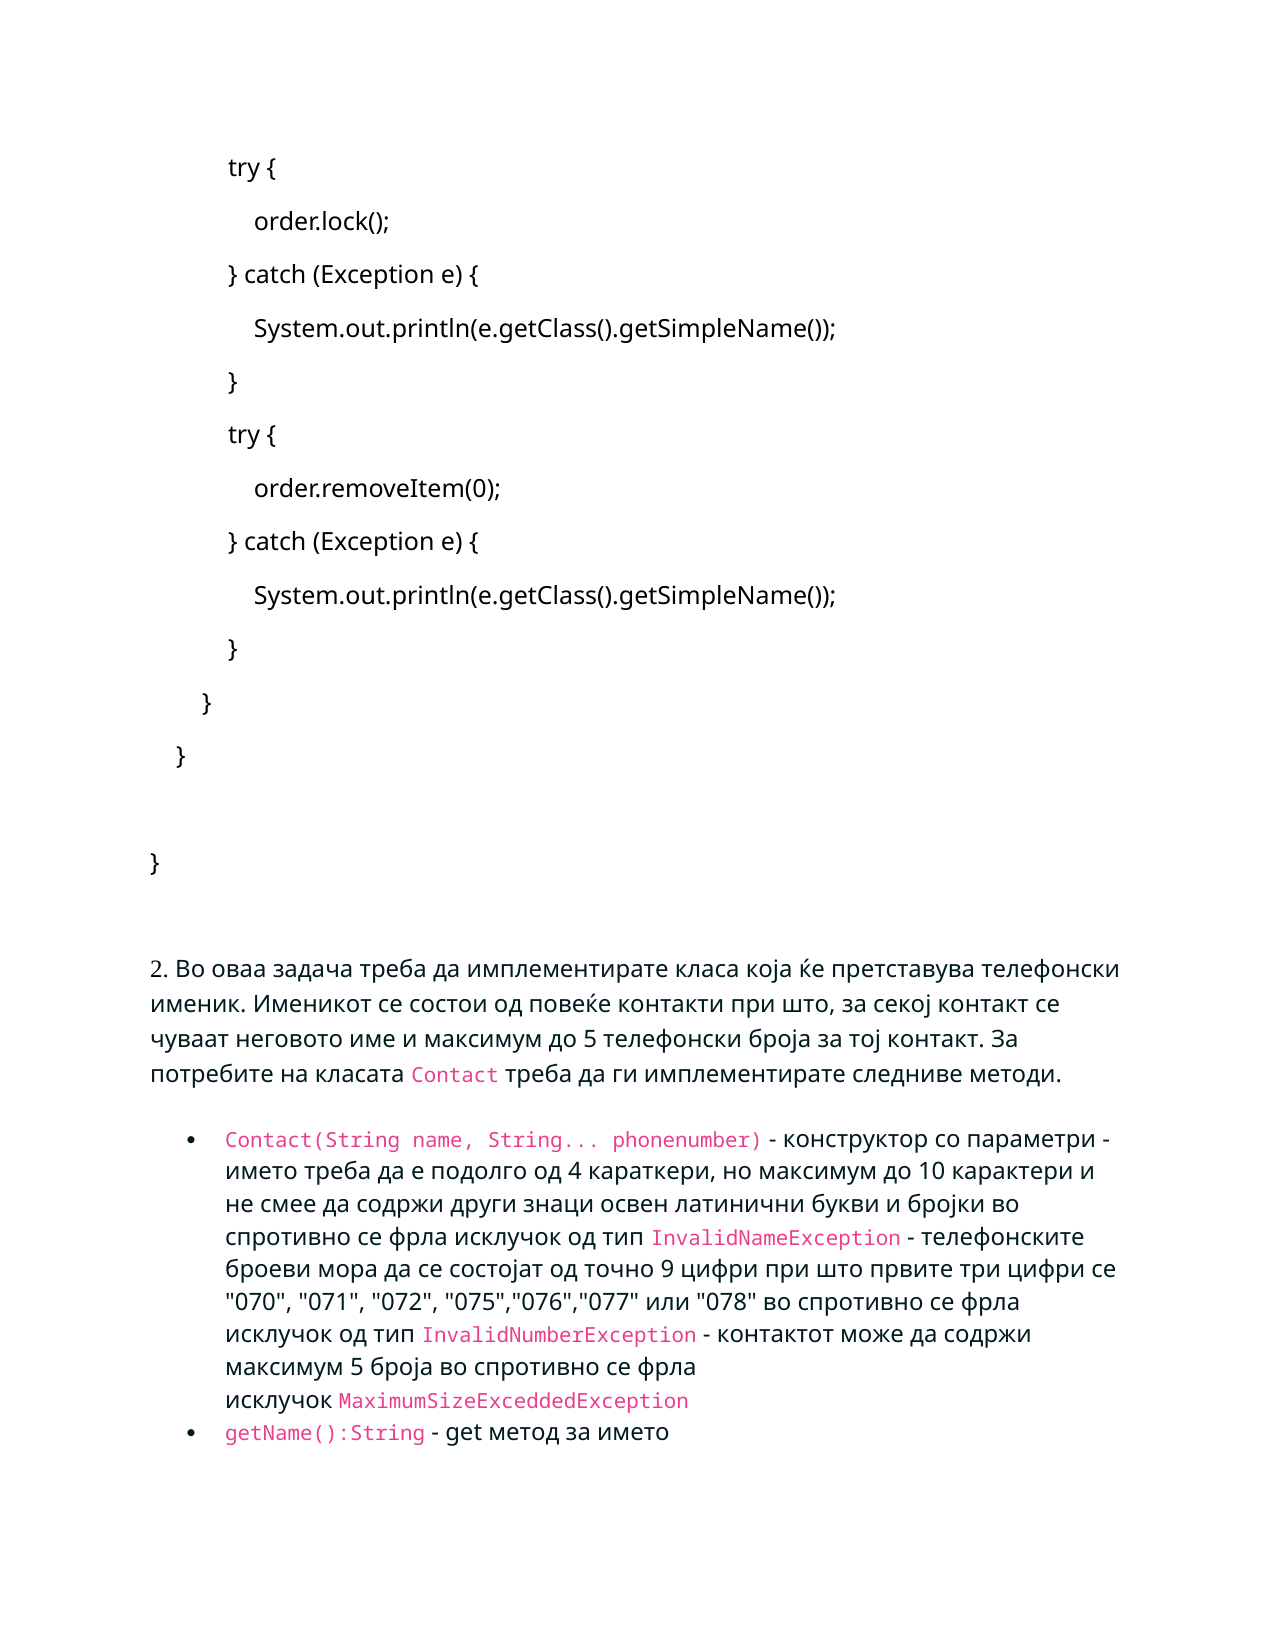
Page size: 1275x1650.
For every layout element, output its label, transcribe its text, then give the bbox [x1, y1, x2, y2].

text } [150, 845, 1125, 879]
text } catch (Exception e) { [150, 524, 1125, 558]
text } [150, 738, 1125, 772]
text try { [150, 150, 1125, 184]
text order.lock(); [150, 203, 1125, 237]
list Contact(String name, String... phonenumber) - конструктор со параметри - името треба да е подолго од 4 караткери, но максимум до 10 карактери и не смее да содржи други знаци освен латинични букви и бројки во спротивно се фрла исклучок од тип InvalidNameException - телефонските броеви мора да се состојат од точно 9 цифри при што првите три цифри се "070", "071", "072", "075","076","077" или "078" во спротивно се фрла исклучок од тип InvalidNumberException - контактот може да содржи максимум 5 броја во спротивно се фрла исклучок MaximumSizeExceddedException [187, 1122, 1125, 1415]
text } [150, 631, 1125, 665]
text } [150, 364, 1125, 398]
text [150, 310, 1125, 344]
text 2. Во оваа задача треба да имплементирате класа која ќе претставува телефонски именик. Именикот се состои од повеќе контакти при што, за секој контакт се чуваат неговото име и максимум до 5 телефонски броја за тој контакт. За потребите на класата Contact треба да ги имплементирате следниве методи. [150, 952, 1125, 1090]
text } [150, 684, 1125, 718]
text System.out.println(e.getClass().getSimpleName()); [150, 577, 1125, 612]
text try { [150, 417, 1125, 451]
text } catch (Exception e) { [150, 257, 1125, 291]
text order.removeItem(0); [150, 471, 1125, 505]
list getName():String - get метод за името [187, 1415, 1125, 1448]
